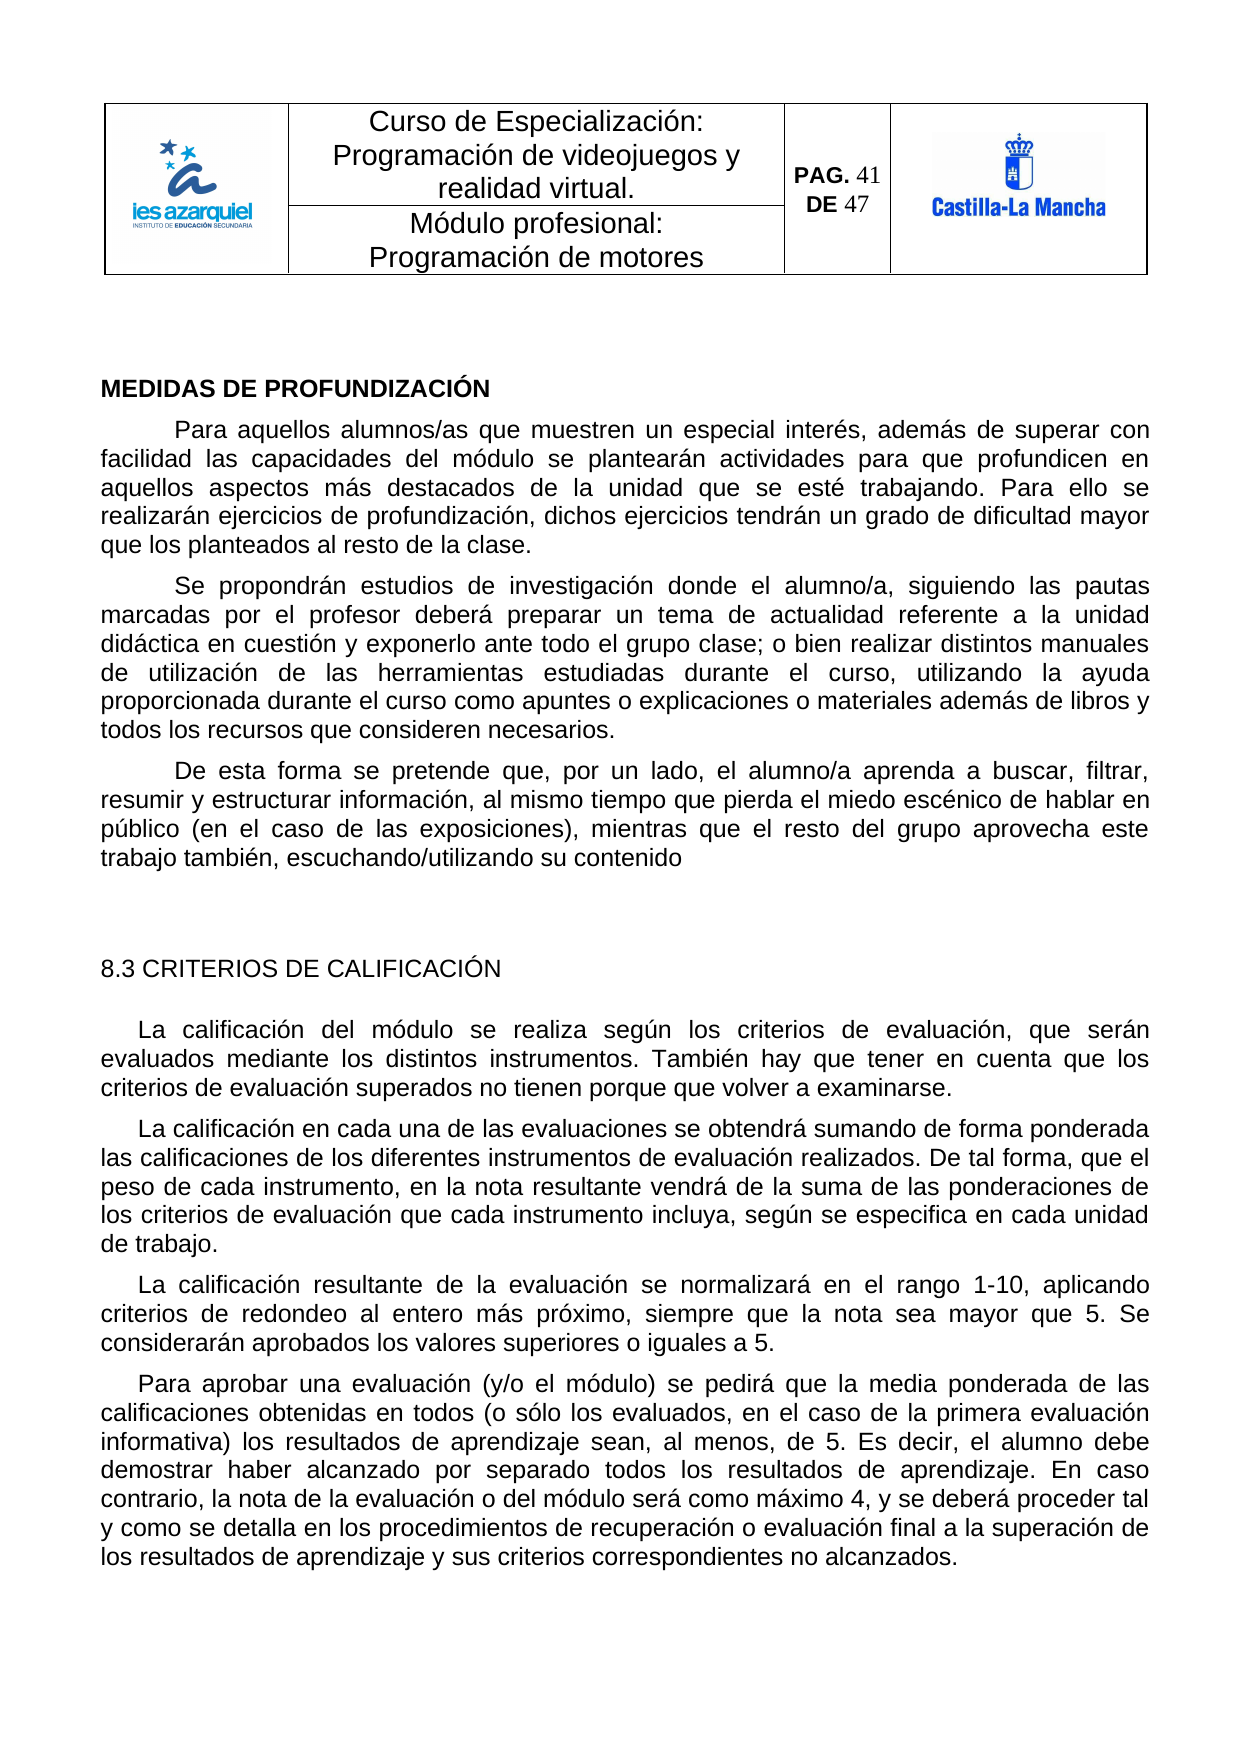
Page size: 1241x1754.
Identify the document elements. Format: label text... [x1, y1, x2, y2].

text Para aprobar una evaluación (y/o el módulo) se pedirá que la media ponderada de las calificaciones obtenidas en todos (o sólo los evaluados, en el caso de la primera evaluación informativa) los resultados de aprendizaje sean, al menos, de 5. Es decir, el alumno debe demostrar haber alcanzado por separado todos los resultados de aprendizaje. En caso contrario, la nota de la evaluación o del módulo será como máximo 4, y se deberá proceder tal y como se detalla en los procedimientos de recuperación o evaluación final a la superación de los resultados de aprendizaje y sus criterios correspondientes no alcanzados. [100, 1369, 1152, 1571]
text La calificación del módulo se realiza según los criterios de evaluación, que serán evaluados mediante los distintos instrumentos. También hay que tener en cuenta que los criterios de evaluación superados no tienen porque que volver a examinarse. [100, 1016, 1152, 1102]
text De esta forma se pretende que, por un lado, el alumno/a aprenda a buscar, filtrar, resumir y estructurar información, al mismo tiempo que pierda el miedo escénico de hablar en público (en el caso de las exposiciones), mientras que el resto del grupo aprovecha este trabajo también, escuchando/utilizando su contenido [100, 756, 1152, 871]
text Se propondrán estudios de investigación donde el alumno/a, siguiendo las pautas marcadas por el profesor deberá preparar un tema de actualidad referente a la unidad didáctica en cuestión y exponerlo ante todo el grupo clase; o bien realizar distintos manuales de utilización de las herramientas estudiadas durante el curso, utilizando la ayuda proporcionada durante el curso como apuntes o explicaciones o materiales además de libros y todos los recursos que consideren necesarios. [100, 571, 1152, 744]
text La calificación en cada una de las evaluaciones se obtendrá sumando de forma ponderada las calificaciones de los diferentes instrumentos de evaluación realizados. De tal forma, que el peso de cada instrumento, en la nota resultante vendrá de la suma de las ponderaciones de los criterios de evaluación que cada instrumento incluya, según se especifica en cada unidad de trabajo. [100, 1114, 1152, 1258]
text Para aquellos alumnos/as que muestren un especial interés, además de superar con facilidad las capacidades del módulo se plantearán actividades para que profundicen en aquellos aspectos más destacados de la unidad que se esté trabajando. Para ello se realizarán ejercicios de profundización, dichos ejercicios tendrán un grado de dificultad mayor que los planteados al resto de la clase. [100, 415, 1152, 559]
picture [112, 104, 272, 264]
text 8.3 CRITERIOS DE CALIFICACIÓN [100, 954, 1152, 982]
picture [932, 132, 1106, 217]
text MEDIDAS DE PROFUNDIZACIÓN [100, 374, 1152, 402]
text La calificación resultante de la evaluación se normalizará en el rango 1-10, aplicando criterios de redondeo al entero más próximo, siempre que la nota sea mayor que 5. Se considerarán aprobados los valores superiores o iguales a 5. [100, 1271, 1152, 1357]
